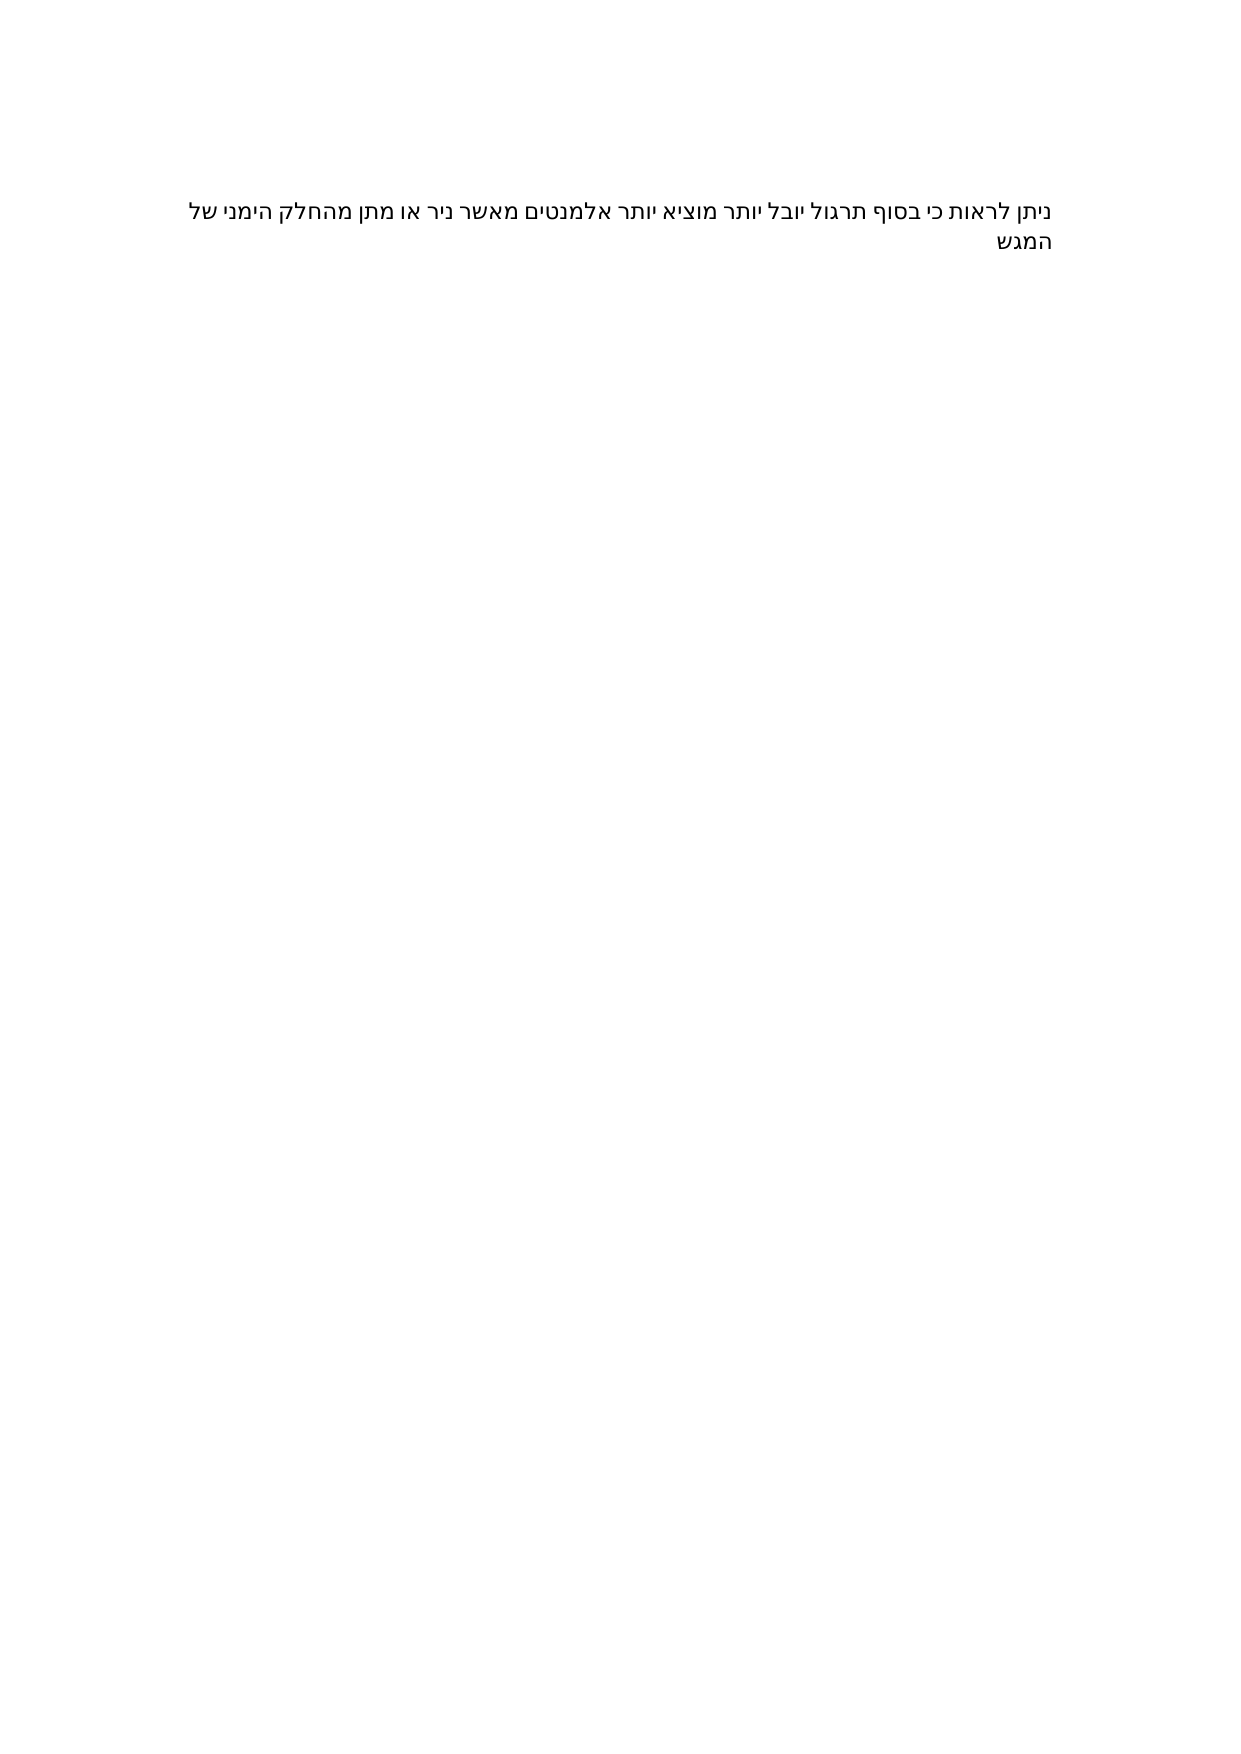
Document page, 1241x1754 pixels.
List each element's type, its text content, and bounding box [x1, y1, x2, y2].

text ניתן לראות כי בסוף תרגול יובל יותר מוציא יותר אלמנטים מאשר ניר או מתן מהחלק הימני של המגש [187, 197, 1053, 255]
